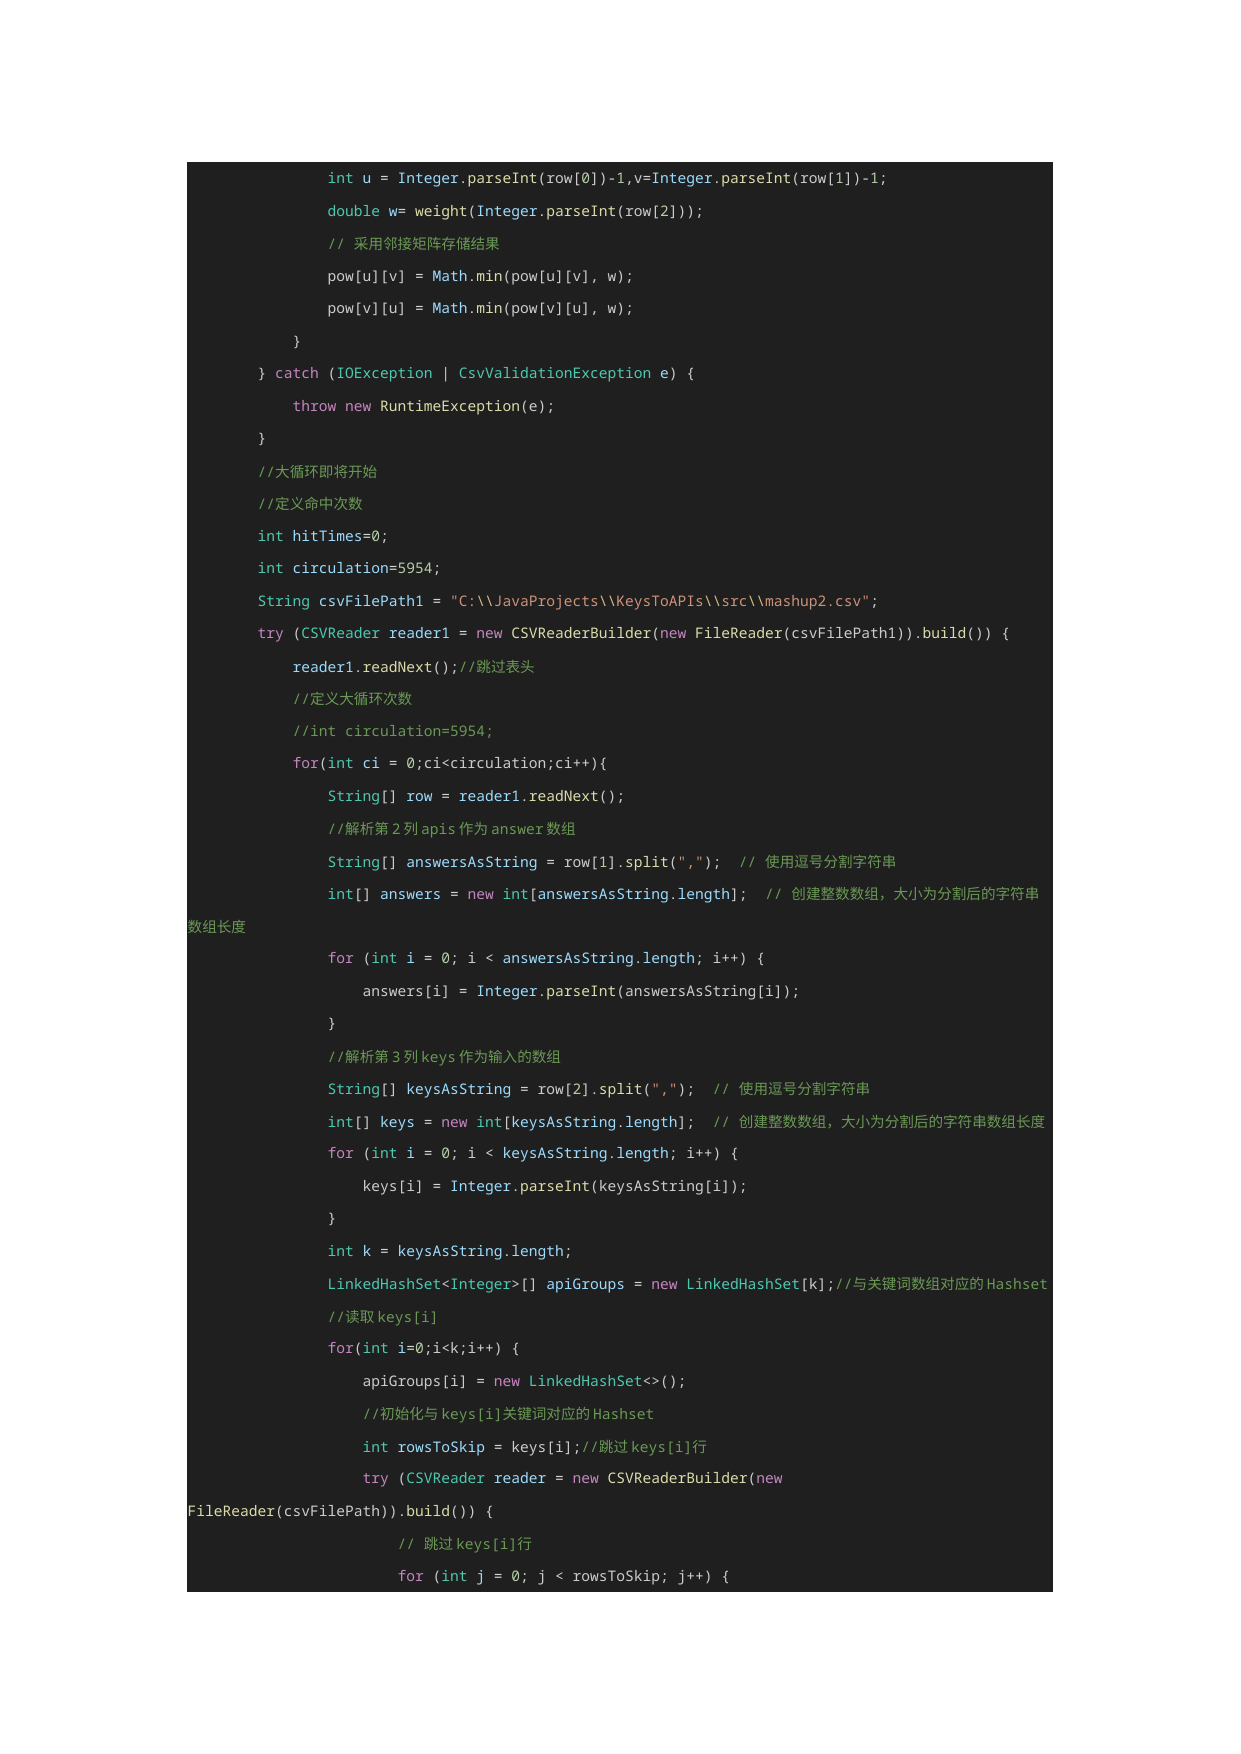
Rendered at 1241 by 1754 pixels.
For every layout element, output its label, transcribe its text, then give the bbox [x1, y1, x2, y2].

text } [187, 422, 1053, 454]
text answers[i] = Integer.parseInt(answersAsString[i]); [187, 974, 1053, 1007]
text int[] answers = new int[answersAsString.length]; // 创建整数数组，大小为分割后的字符串数组长度 [187, 877, 1053, 942]
text String csvFilePath1 = "C:\\JavaProjects\\KeysToAPIs\\src\\mashup2.csv"; [187, 584, 1053, 617]
text for(int ci = 0;ci<circulation;ci++){ [187, 747, 1053, 779]
text //解析第3列keys作为输入的数组 [187, 1039, 1053, 1072]
text for(int i=0;i<k;i++) { [187, 1332, 1053, 1364]
text keys[i] = Integer.parseInt(keysAsString[i]); [187, 1169, 1053, 1202]
text //定义命中次数 [187, 487, 1053, 519]
text pow[u][v] = Math.min(pow[u][v], w); [187, 259, 1053, 292]
text String[] keysAsString = row[2].split(","); // 使用逗号分割字符串 [187, 1072, 1053, 1104]
text for (int i = 0; i < keysAsString.length; i++) { [187, 1137, 1053, 1169]
text int[] keys = new int[keysAsString.length]; // 创建整数数组，大小为分割后的字符串数组长度 [187, 1104, 1053, 1137]
text // 跳过keys[i]行 [187, 1527, 1053, 1559]
text int k = keysAsString.length; [187, 1234, 1053, 1267]
text apiGroups[i] = new LinkedHashSet<>(); [187, 1364, 1053, 1397]
text try (CSVReader reader = new CSVReaderBuilder(new FileReader(csvFilePath)).build()) { [187, 1462, 1053, 1527]
text //解析第2列apis作为answer数组 [187, 812, 1053, 844]
text try (CSVReader reader1 = new CSVReaderBuilder(new FileReader(csvFilePath1)).build()) { [187, 617, 1053, 649]
text //初始化与keys[i]关键词对应的Hashset [187, 1397, 1053, 1429]
text String[] row = reader1.readNext(); [187, 779, 1053, 812]
text String[] answersAsString = row[1].split(","); // 使用逗号分割字符串 [187, 844, 1053, 877]
text // 采用邻接矩阵存储结果 [187, 227, 1053, 259]
text } catch (IOException | CsvValidationException e) { [187, 357, 1053, 389]
text //读取keys[i] [187, 1299, 1053, 1332]
text } [187, 324, 1053, 357]
text throw new RuntimeException(e); [187, 389, 1053, 422]
text LinkedHashSet<Integer>[] apiGroups = new LinkedHashSet[k];//与关键词数组对应的Hashset [187, 1267, 1053, 1299]
text int circulation=5954; [187, 552, 1053, 584]
text int rowsToSkip = keys[i];//跳过keys[i]行 [187, 1429, 1053, 1462]
text pow[v][u] = Math.min(pow[v][u], w); [187, 292, 1053, 324]
text double w= weight(Integer.parseInt(row[2])); [187, 194, 1053, 227]
text reader1.readNext();//跳过表头 [187, 649, 1053, 682]
text int u = Integer.parseInt(row[0])-1,v=Integer.parseInt(row[1])-1; [187, 162, 1053, 194]
text } [187, 1202, 1053, 1234]
text //定义大循环次数 [187, 682, 1053, 714]
text } [187, 1007, 1053, 1039]
text //大循环即将开始 [187, 454, 1053, 487]
text for (int j = 0; j < rowsToSkip; j++) { [187, 1559, 1053, 1592]
text int hitTimes=0; [187, 519, 1053, 552]
text //int circulation=5954; [187, 714, 1053, 747]
text for (int i = 0; i < answersAsString.length; i++) { [187, 942, 1053, 974]
